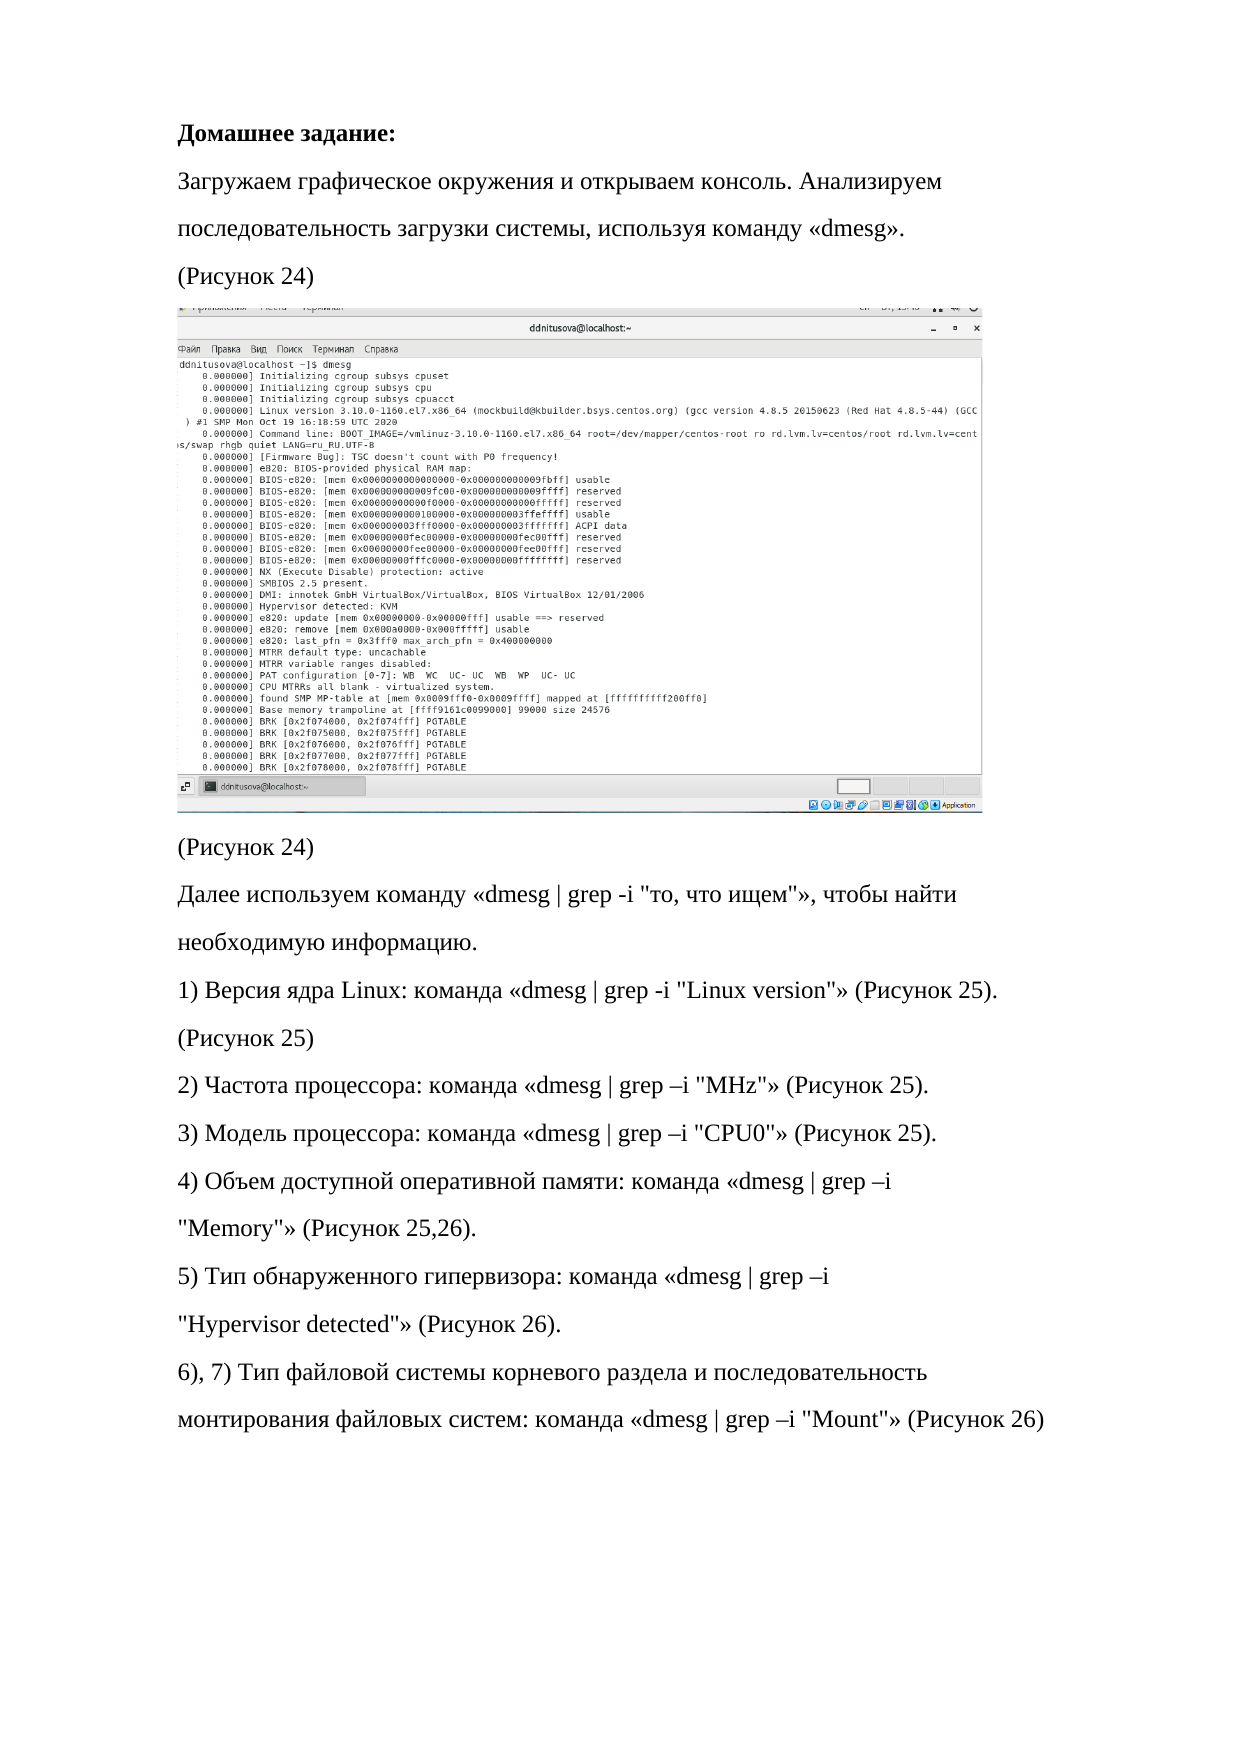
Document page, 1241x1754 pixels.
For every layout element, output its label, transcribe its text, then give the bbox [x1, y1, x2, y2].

text Домашнее задание: [177, 118, 1152, 147]
text 6), 7) Тип файловой системы корневого раздела и последовательность [177, 1357, 1152, 1385]
text последовательность загрузки системы, используя команду «dmesg». [177, 213, 1152, 242]
text "Memory"» (Рисунок 25,26). [177, 1213, 1152, 1242]
text 2) Частота процессора: команда «dmesg | grep –i "MHz"» (Рисунок 25). [177, 1070, 1152, 1099]
text (Рисунок 24) [177, 832, 1152, 861]
text 5) Тип обнаруженного гипервизора: команда «dmesg | grep –i [177, 1261, 1152, 1290]
text Загружаем графическое окружения и открываем консоль. Анализируем [177, 166, 1152, 194]
text монтирования файловых систем: команда «dmesg | grep –i "Mount"» (Рисунок 26) [177, 1404, 1152, 1433]
text Далее используем команду «dmesg | grep -i "то, что ищем"», чтобы найти [177, 879, 1152, 908]
text необходимую информацию. [177, 927, 1152, 956]
text (Рисунок 24) [177, 261, 1152, 290]
text 1) Версия ядра Linux: команда «dmesg | grep -i "Linux version"» (Рисунок 25). [177, 975, 1152, 1004]
text "Hypervisor detected"» (Рисунок 26). [177, 1309, 1152, 1338]
text (Рисунок 25) [177, 1023, 1152, 1051]
picture [177, 308, 983, 813]
text 4) Объем доступной оперативной памяти: команда «dmesg | grep –i [177, 1166, 1152, 1194]
text 3) Модель процессора: команда «dmesg | grep –i "CPU0"» (Рисунок 25). [177, 1118, 1152, 1147]
